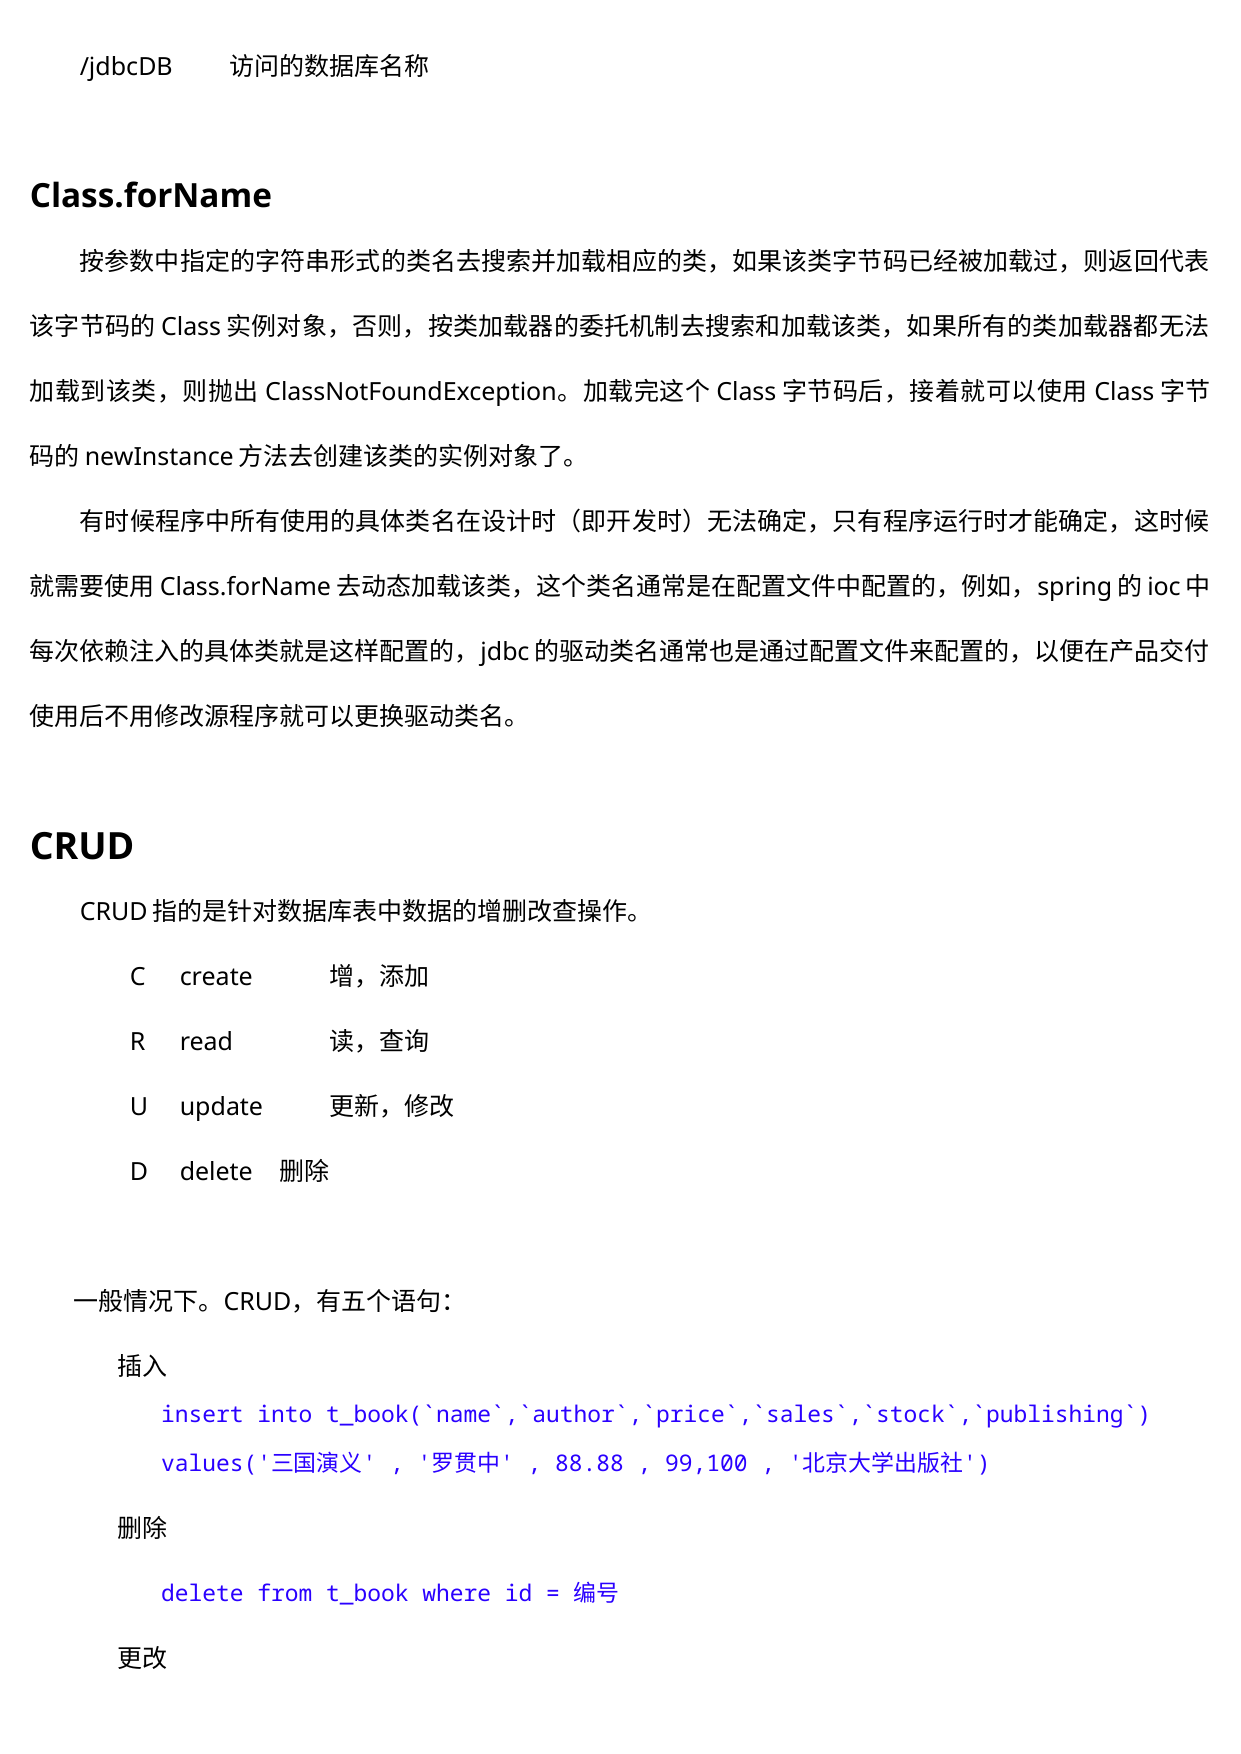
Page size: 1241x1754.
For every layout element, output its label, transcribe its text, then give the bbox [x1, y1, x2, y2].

text delete from t_book where id = 编号 [117, 1559, 1211, 1624]
text values('三国演义' , '罗贯中' , 88.88 , 99,100 , '北京大学出版社') [117, 1429, 1211, 1494]
text 一般情况下。CRUD，有五个语句： [29, 1267, 1211, 1332]
text R read 读，查询 [29, 1007, 1211, 1072]
subtitle Class.forName [29, 162, 1211, 227]
text 更改 [73, 1624, 1211, 1689]
text 按参数中指定的字符串形式的类名去搜索并加载相应的类，如果该类字节码已经被加载过，则返回代表该字节码的Class实例对象，否则，按类加载器的委托机制去搜索和加载该类，如果所有的类加载器都无法加载到该类，则抛出ClassNotFoundException。加载完这个Class字节码后，接着就可以使用Class字节码的newInstance方法去创建该类的实例对象了。 [29, 227, 1211, 487]
text U update 更新，修改 [29, 1072, 1211, 1137]
subtitle CRUD [29, 812, 1211, 877]
text D delete 删除 [29, 1137, 1211, 1202]
text insert into t_book(`name`,`author`,`price`,`sales`,`stock`,`publishing`) [117, 1397, 1211, 1429]
text /jdbcDB 访问的数据库名称 [29, 32, 1211, 97]
text CRUD指的是针对数据库表中数据的增删改查操作。 [29, 877, 1211, 942]
text 删除 [73, 1494, 1211, 1559]
text C create 增，添加 [29, 942, 1211, 1007]
text 有时候程序中所有使用的具体类名在设计时（即开发时）无法确定，只有程序运行时才能确定，这时候就需要使用Class.forName去动态加载该类，这个类名通常是在配置文件中配置的，例如，spring的ioc中每次依赖注入的具体类就是这样配置的，jdbc的驱动类名通常也是通过配置文件来配置的，以便在产品交付使用后不用修改源程序就可以更换驱动类名。 [29, 487, 1211, 747]
text 插入 [73, 1332, 1211, 1397]
